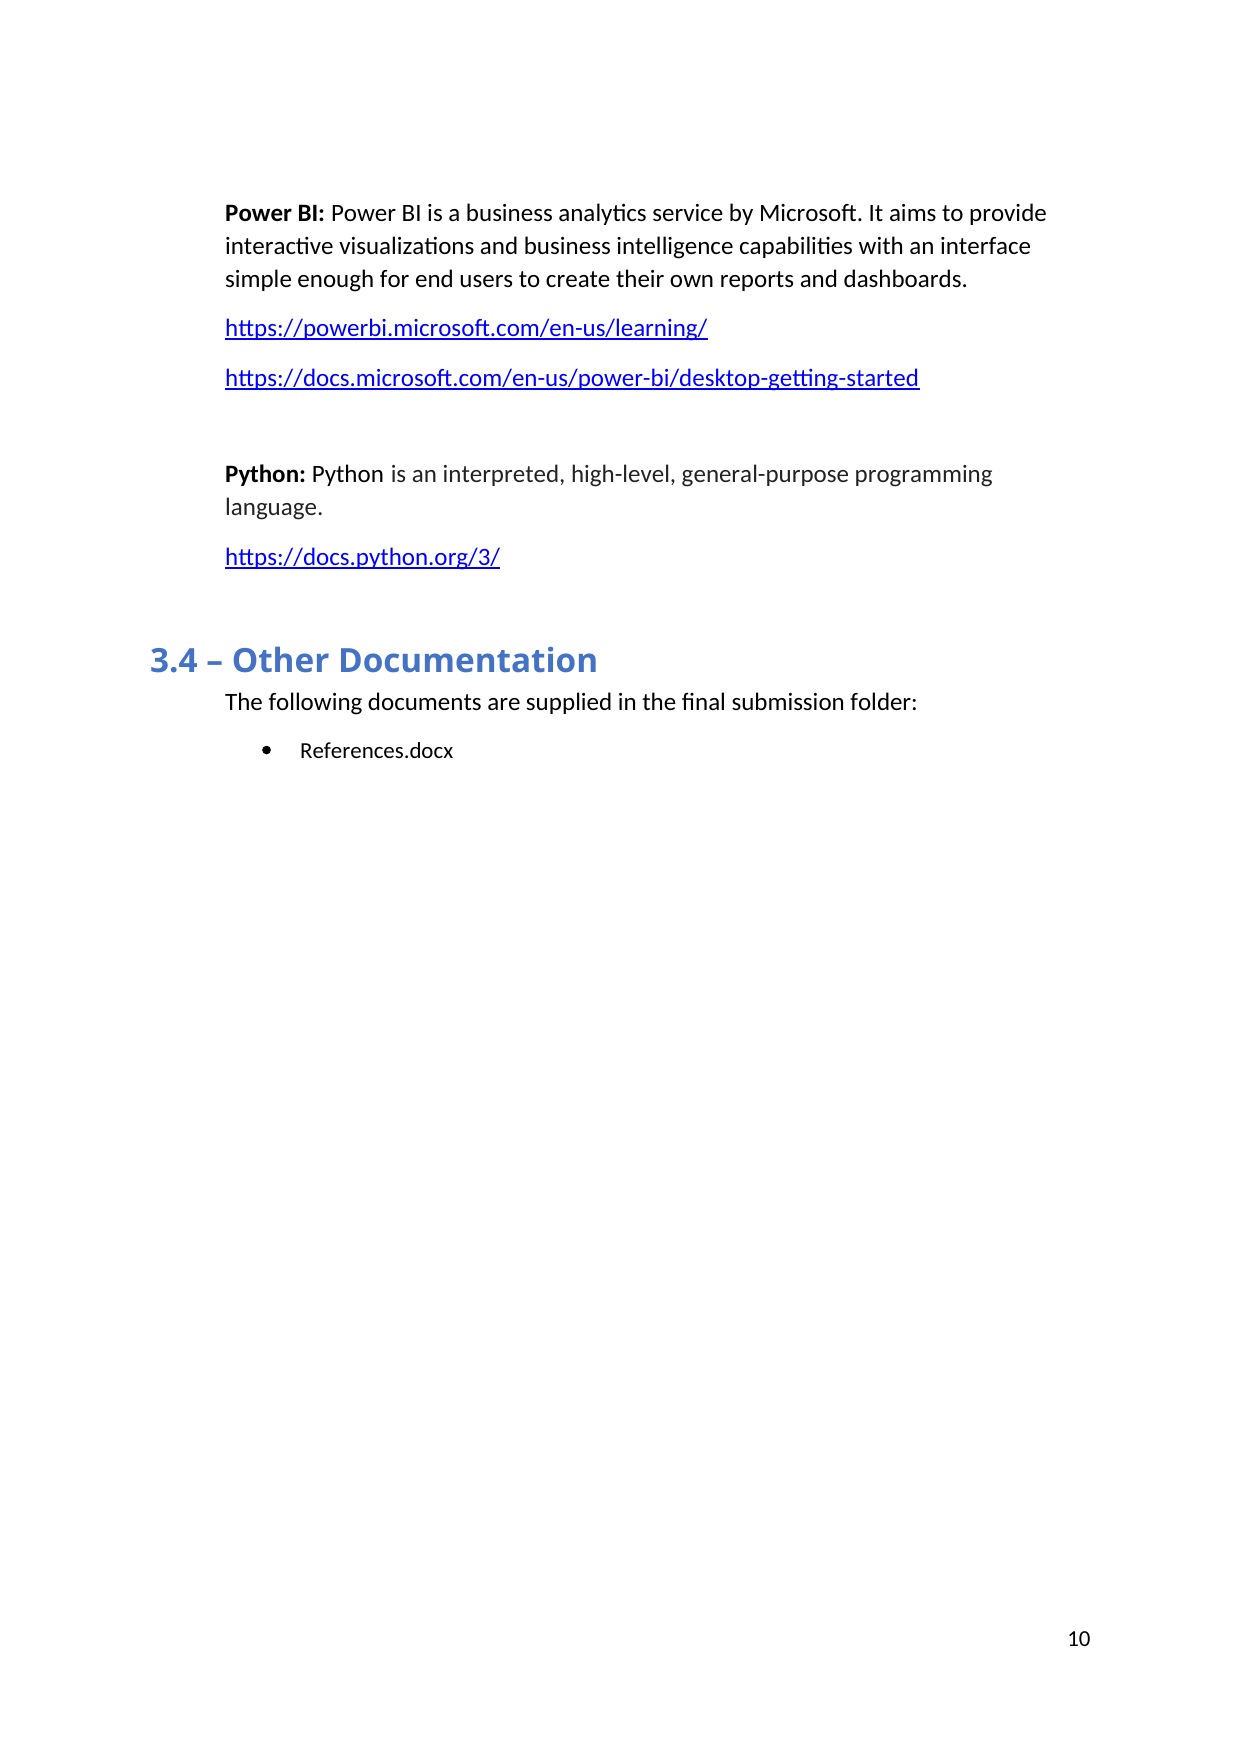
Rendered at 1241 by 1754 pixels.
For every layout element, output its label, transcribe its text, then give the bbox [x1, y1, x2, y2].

text Python: Python is an interpreted, high-level, general-purpose programming language. [225, 458, 1090, 522]
text https://powerbi.microsoft.com/en-us/learning/ [225, 312, 1090, 343]
list References.docx [262, 736, 1090, 764]
text https://docs.microsoft.com/en-us/power-bi/desktop-getting-started [225, 362, 1090, 392]
text https://docs.python.org/3/ [225, 541, 1090, 571]
subtitle 3.4 – Other Documentation [150, 637, 1090, 683]
text Power BI: Power BI is a business analytics service by Microsoft. It aims to provide interactive visualizations and business intelligence capabilities with an interface simple enough for end users to create their own reports and dashboards. [225, 197, 1090, 293]
text The following documents are supplied in the final submission folder: [150, 686, 1090, 717]
